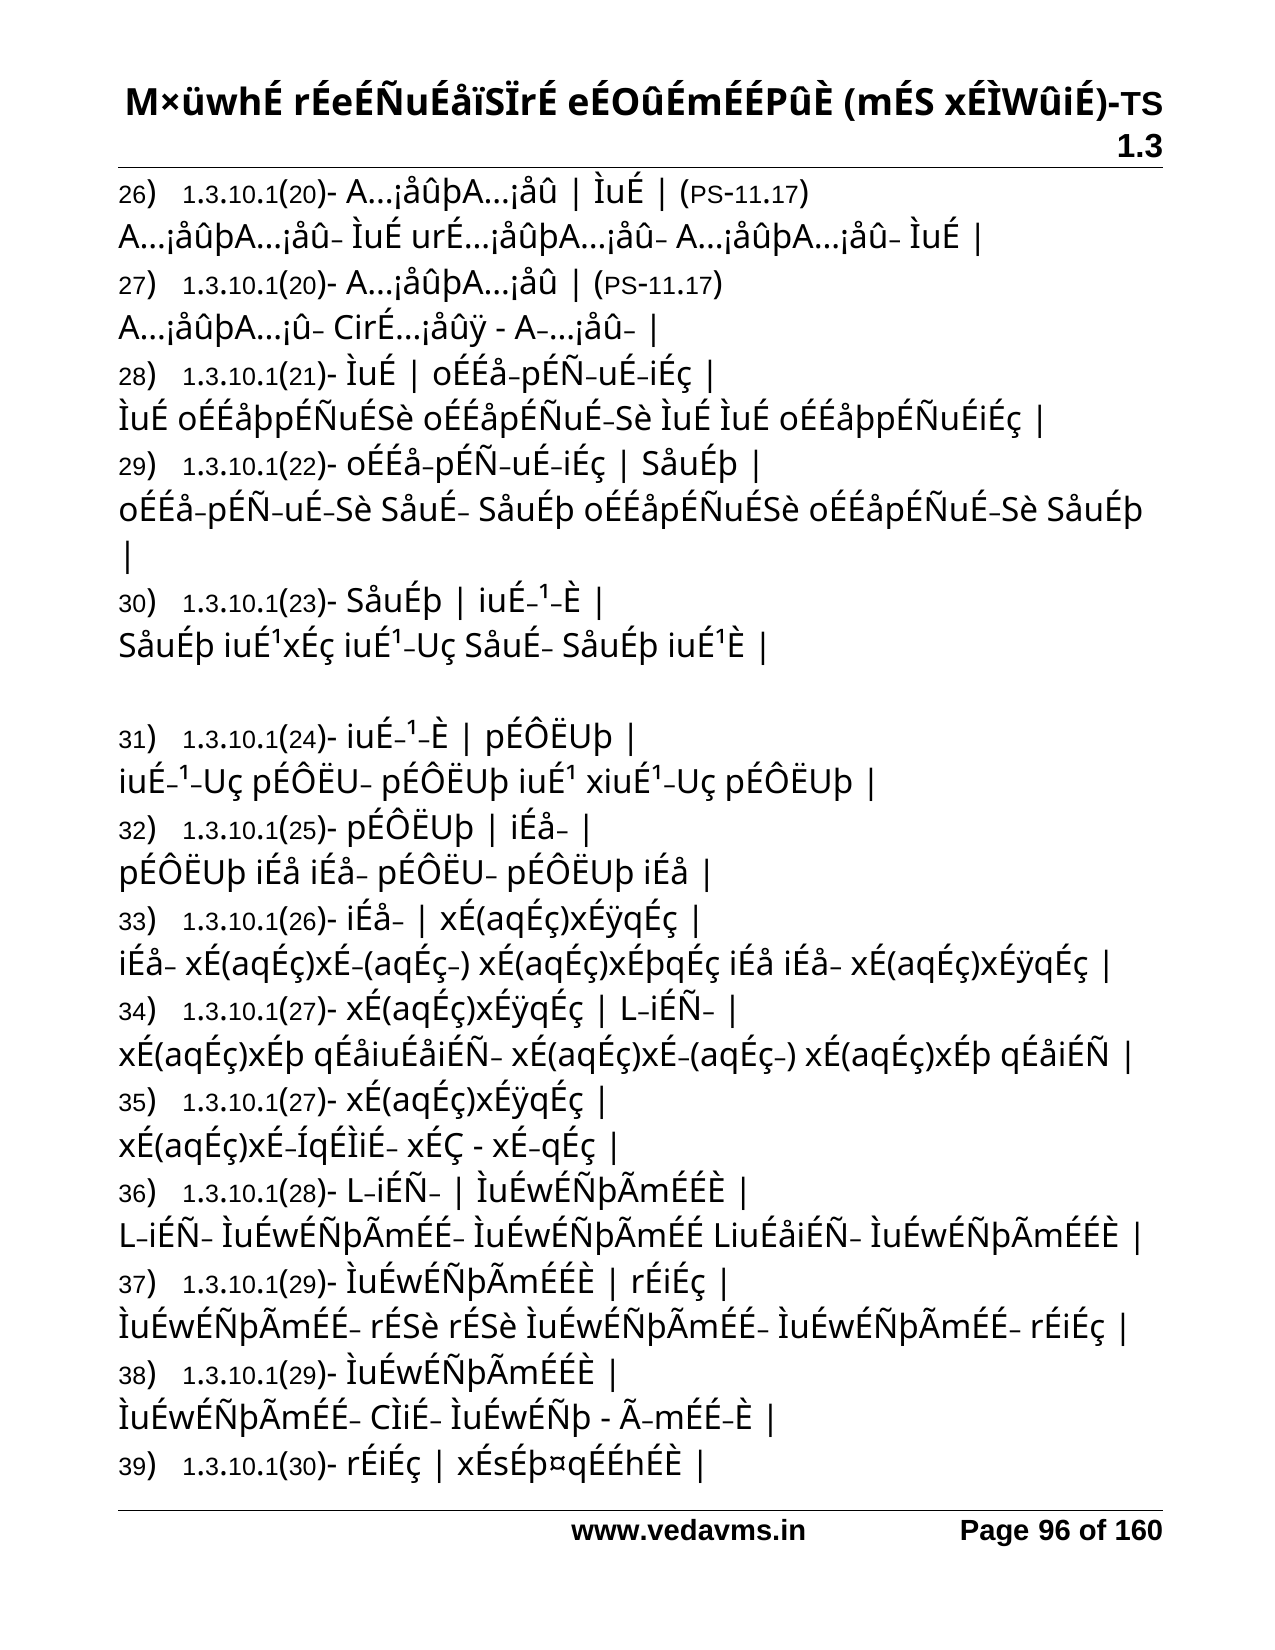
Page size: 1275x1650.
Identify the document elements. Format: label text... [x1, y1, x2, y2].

text L–iÉÑ– ÌuÉwÉÑþÃmÉÉ– ÌuÉwÉÑþÃmÉÉ LiuÉåiÉÑ– ÌuÉwÉÑþÃmÉÉÈ | [118, 1212, 1163, 1258]
text A…¡åûþA…¡û– CirÉ…¡åûÿ - A–…¡åû– | [118, 304, 1163, 349]
text 27) 1.3.10.1(20)- A…¡åûþA…¡åû | (PS-11.17) [118, 258, 1163, 304]
text 29) 1.3.10.1(22)- oÉÉå–pÉÑ–uÉ–iÉç | SåuÉþ | [118, 440, 1163, 486]
text SåuÉþ iuÉ¹xÉç iuÉ¹–Uç SåuÉ– SåuÉþ iuÉ¹È | [118, 622, 1163, 667]
text ÌuÉ oÉÉåþpÉÑuÉSè oÉÉåpÉÑuÉ–Sè ÌuÉ ÌuÉ oÉÉåþpÉÑuÉiÉç | [118, 395, 1163, 440]
text 32) 1.3.10.1(25)- pÉÔËUþ | iÉå– | [118, 803, 1163, 849]
text ÌuÉwÉÑþÃmÉÉ– rÉSè rÉSè ÌuÉwÉÑþÃmÉÉ– ÌuÉwÉÑþÃmÉÉ– rÉiÉç | [118, 1303, 1163, 1348]
text 35) 1.3.10.1(27)- xÉ(aqÉç)xÉÿqÉç | [118, 1076, 1163, 1121]
text 31) 1.3.10.1(24)- iuÉ–¹–È | pÉÔËUþ | [118, 713, 1163, 758]
text 26) 1.3.10.1(20)- A…¡åûþA…¡åû | ÌuÉ | (PS-11.17) [118, 168, 1163, 213]
text iuÉ–¹–Uç pÉÔËU– pÉÔËUþ iuÉ¹ xiuÉ¹–Uç pÉÔËUþ | [118, 758, 1163, 803]
text 36) 1.3.10.1(28)- L–iÉÑ– | ÌuÉwÉÑþÃmÉÉÈ | [118, 1167, 1163, 1212]
text 39) 1.3.10.1(30)- rÉiÉç | xÉsÉþ¤qÉÉhÉÈ | [118, 1439, 1163, 1485]
text 33) 1.3.10.1(26)- iÉå– | xÉ(aqÉç)xÉÿqÉç | [118, 894, 1163, 940]
text iÉå– xÉ(aqÉç)xÉ–(aqÉç–) xÉ(aqÉç)xÉþqÉç iÉå iÉå– xÉ(aqÉç)xÉÿqÉç | [118, 940, 1163, 985]
text 38) 1.3.10.1(29)- ÌuÉwÉÑþÃmÉÉÈ | [118, 1348, 1163, 1394]
text xÉ(aqÉç)xÉþ qÉåiuÉåiÉÑ– xÉ(aqÉç)xÉ–(aqÉç–) xÉ(aqÉç)xÉþ qÉåiÉÑ | [118, 1031, 1163, 1076]
text pÉÔËUþ iÉå iÉå– pÉÔËU– pÉÔËUþ iÉå | [118, 849, 1163, 894]
text 28) 1.3.10.1(21)- ÌuÉ | oÉÉå–pÉÑ–uÉ–iÉç | [118, 349, 1163, 395]
text 34) 1.3.10.1(27)- xÉ(aqÉç)xÉÿqÉç | L–iÉÑ– | [118, 985, 1163, 1031]
text 30) 1.3.10.1(23)- SåuÉþ | iuÉ–¹–È | [118, 576, 1163, 622]
text ÌuÉwÉÑþÃmÉÉ– CÌiÉ– ÌuÉwÉÑþ - Ã–mÉÉ–È | [118, 1394, 1163, 1439]
text xÉ(aqÉç)xÉ–ÍqÉÌiÉ– xÉÇ - xÉ–qÉç | [118, 1121, 1163, 1167]
text oÉÉå–pÉÑ–uÉ–Sè SåuÉ– SåuÉþ oÉÉåpÉÑuÉSè oÉÉåpÉÑuÉ–Sè SåuÉþ | [118, 486, 1163, 576]
text 37) 1.3.10.1(29)- ÌuÉwÉÑþÃmÉÉÈ | rÉiÉç | [118, 1258, 1163, 1303]
text A…¡åûþA…¡åû– ÌuÉ urÉ…¡åûþA…¡åû– A…¡åûþA…¡åû– ÌuÉ | [118, 213, 1163, 258]
